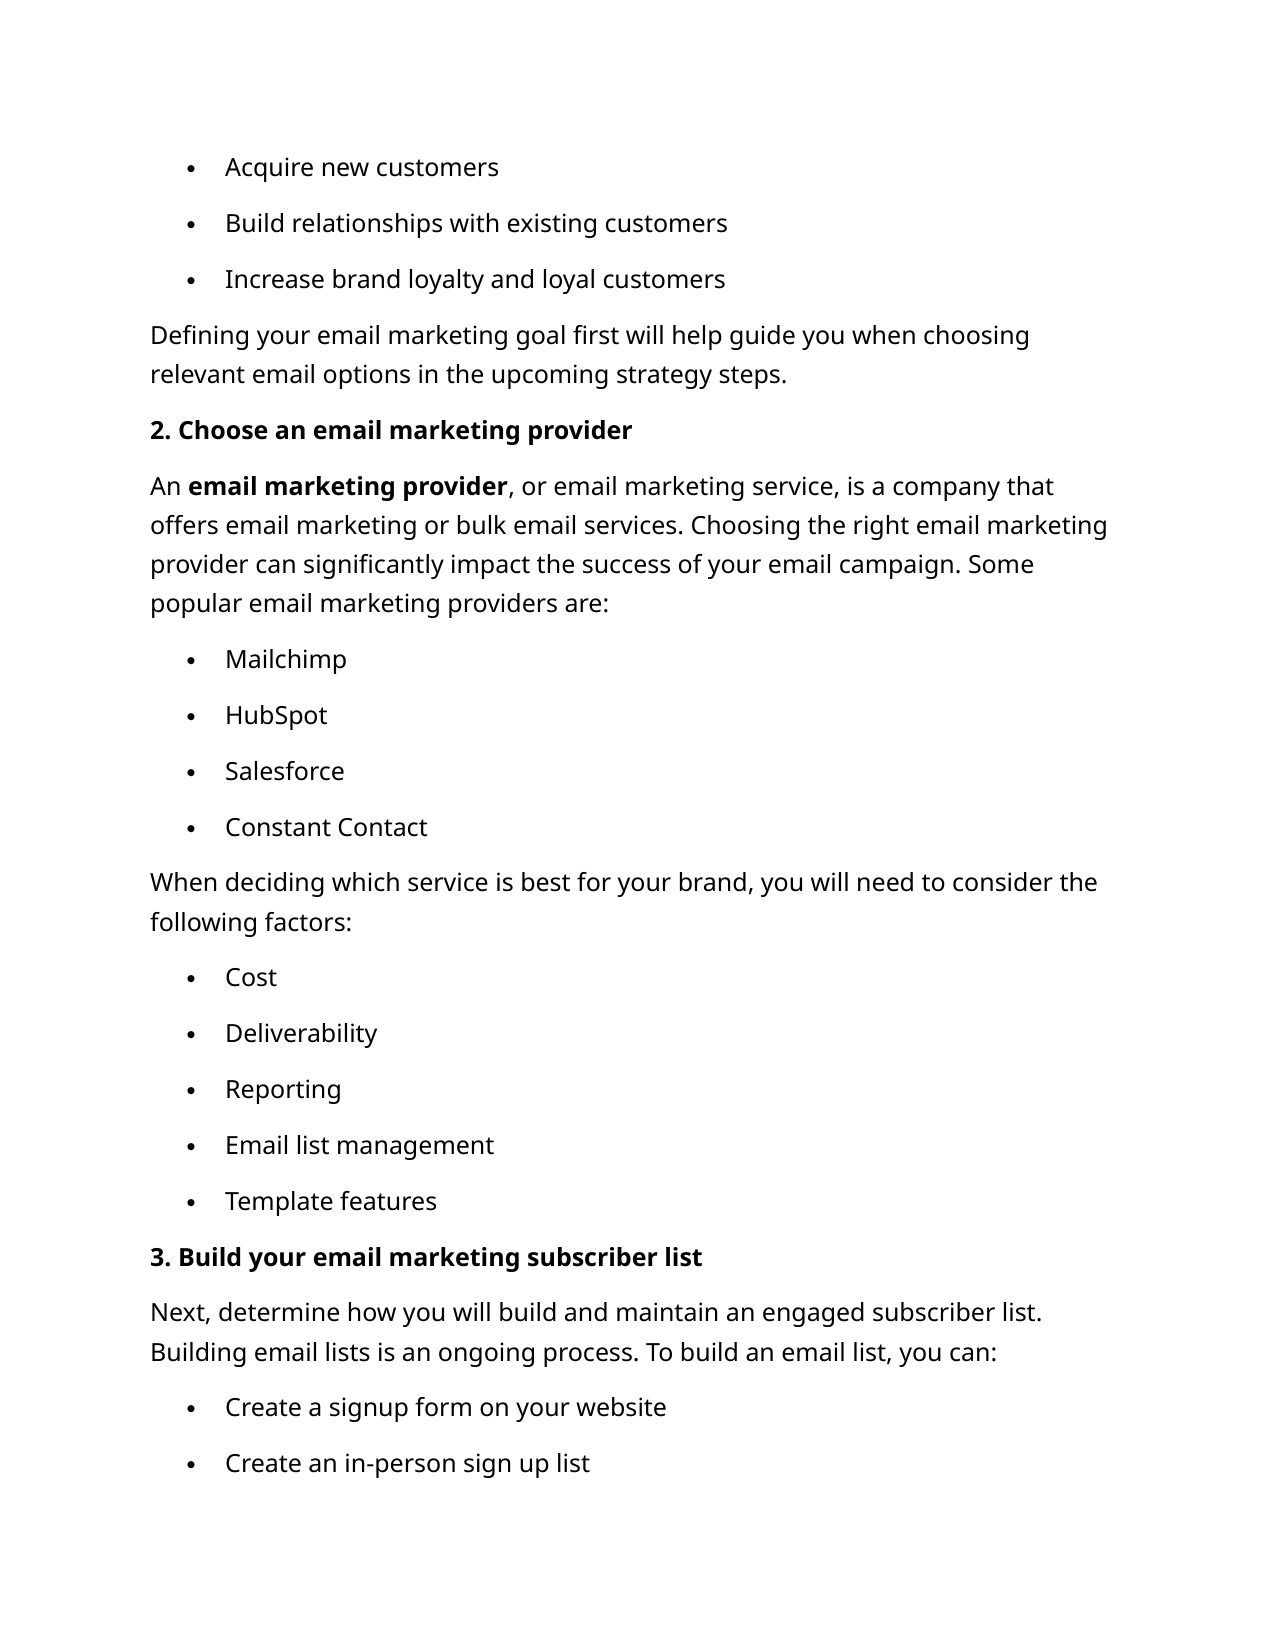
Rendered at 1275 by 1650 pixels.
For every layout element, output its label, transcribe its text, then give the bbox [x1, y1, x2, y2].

list Salesforce [187, 753, 1125, 787]
text Defining your email marketing goal first will help guide you when choosing relevant email options in the upcoming strategy steps. [150, 317, 1125, 391]
text 2. Choose an email marketing provider [150, 412, 1125, 447]
list Acquire new customers [187, 150, 1125, 184]
text When deciding which service is best for your brand, you will need to consider the following factors: [150, 865, 1125, 938]
list Create a signup form on your website [187, 1390, 1125, 1424]
list Deliverability [187, 1016, 1125, 1050]
list HubSpot [187, 697, 1125, 732]
list Email list management [187, 1127, 1125, 1162]
list Reporting [187, 1072, 1125, 1106]
list Cost [187, 960, 1125, 994]
list Mailchimp [187, 642, 1125, 676]
list Create an in-person sign up list [187, 1446, 1125, 1480]
list Build relationships with existing customers [187, 206, 1125, 240]
text Next, determine how you will build and maintain an engaged subscriber list. Building email lists is an ongoing process. To build an email list, you can: [150, 1295, 1125, 1368]
list Increase brand loyalty and loyal customers [187, 262, 1125, 296]
list Template features [187, 1183, 1125, 1217]
list Constant Contact [187, 809, 1125, 843]
text An email marketing provider, or email marketing service, is a company that offers email marketing or bulk email services. Choosing the right email marketing provider can significantly impact the success of your email campaign. Some popular email marketing providers are: [150, 468, 1125, 620]
text 3. Build your email marketing subscriber list [150, 1239, 1125, 1273]
